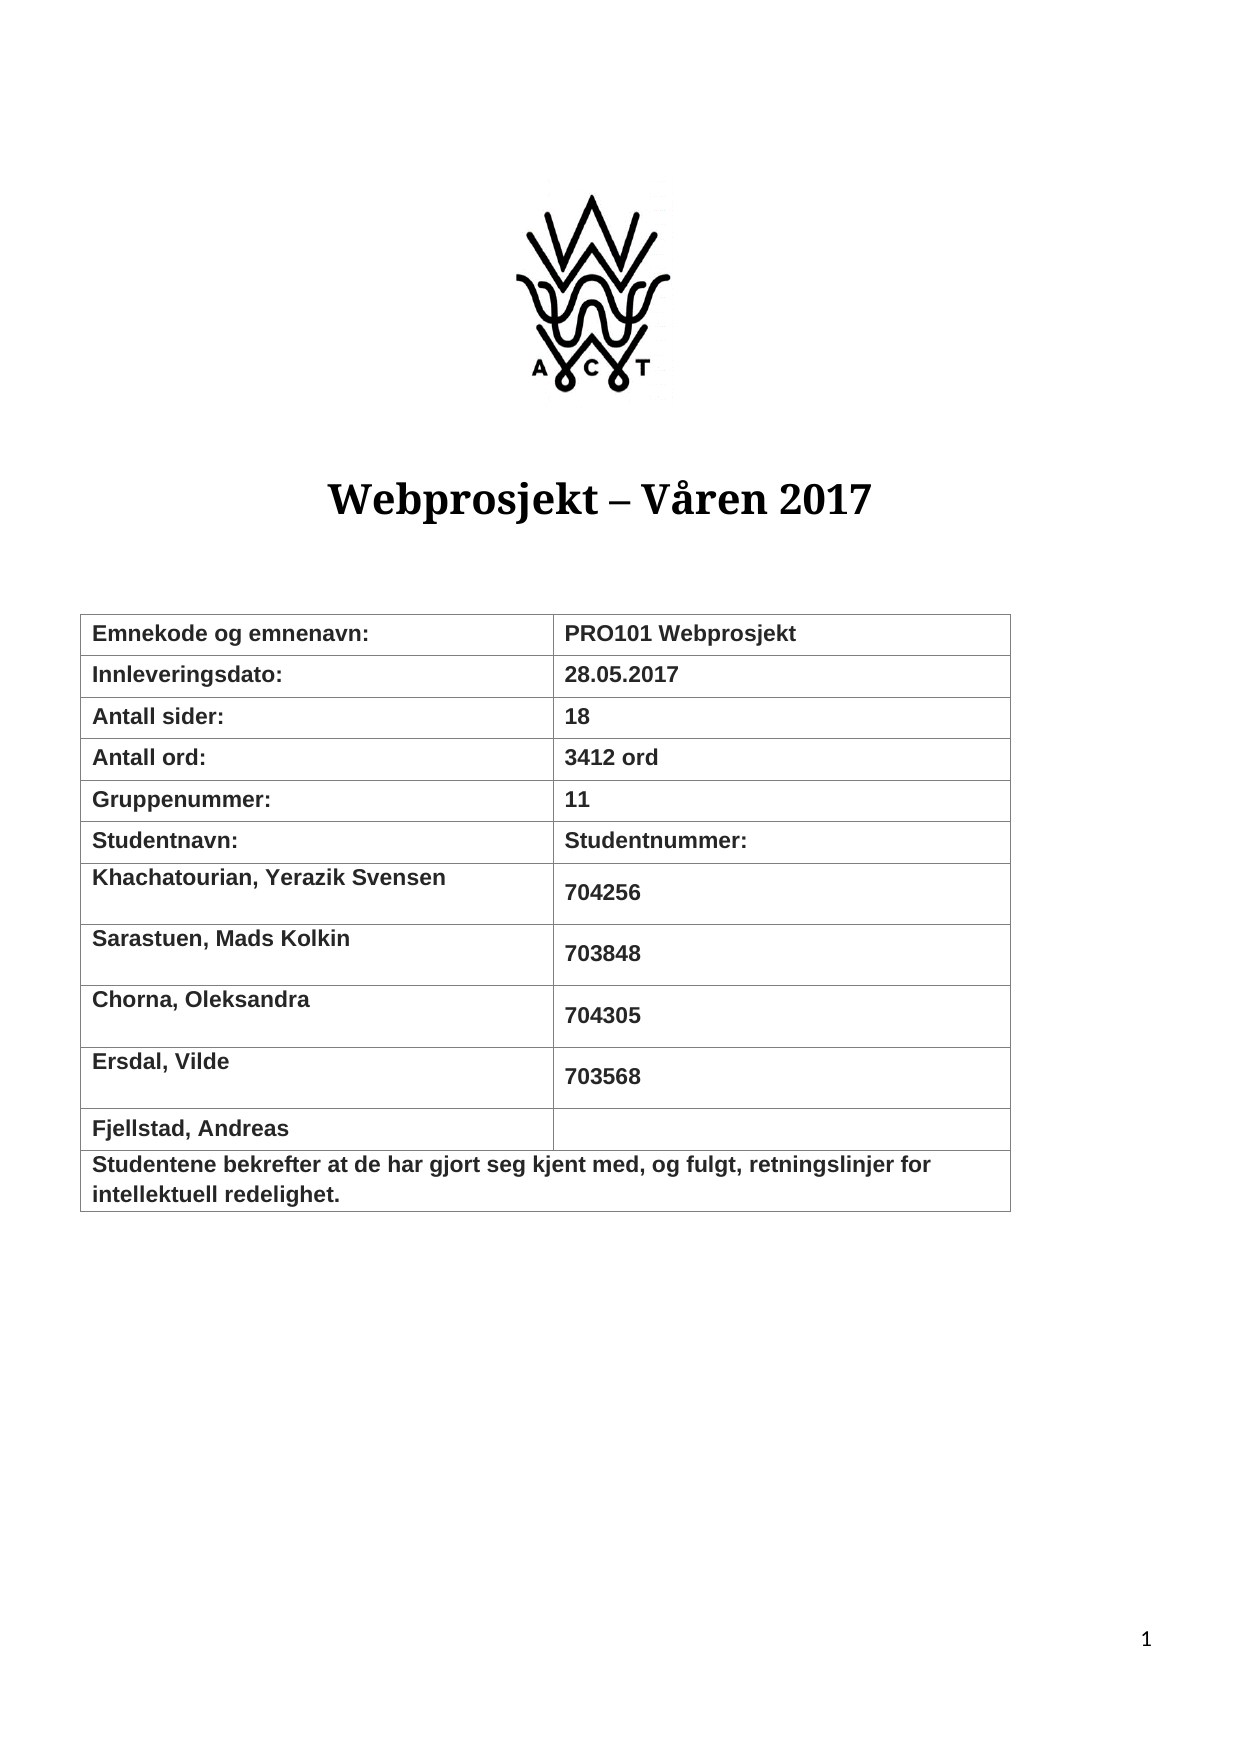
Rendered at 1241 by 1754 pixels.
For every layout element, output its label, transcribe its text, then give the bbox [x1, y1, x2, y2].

table_cell 703568 [554, 1048, 1010, 1108]
table_cell Antall ord: [81, 739, 553, 779]
table_cell 704256 [554, 864, 1010, 924]
table_cell Innleveringsdato: [81, 656, 553, 697]
table_header PRO101 Webprosjekt [554, 615, 1010, 655]
table_cell 3412 ord [554, 739, 1010, 779]
table_cell Chorna, Oleksandra [81, 986, 553, 1047]
table_cell Ersdal, Vilde [81, 1048, 553, 1108]
table_cell Sarastuen, Mads Kolkin [81, 925, 553, 985]
table_cell Fjellstad, Andreas [81, 1109, 553, 1150]
table_cell 28.05.2017 [554, 656, 1010, 697]
table_cell Khachatourian, Yerazik Svensen [81, 864, 553, 924]
table_cell Antall sider: [81, 698, 553, 738]
table_cell 704305 [554, 986, 1010, 1047]
table_cell 18 [554, 698, 1010, 738]
table_cell Studentnavn: [81, 822, 553, 862]
table_cell [554, 1109, 1010, 1150]
table_cell 11 [554, 781, 1010, 821]
table_cell Studentnummer: [554, 822, 1010, 862]
table_cell 703848 [554, 925, 1010, 985]
table_cell Gruppenummer: [81, 781, 553, 821]
picture [516, 180, 684, 408]
table_cell Studentene bekrefter at de har gjort seg kjent med, og fulgt, retningslinjer for intellektuell redelighet. [81, 1151, 1010, 1211]
text Webprosjekt – Våren 2017 [48, 470, 1152, 526]
table_header Emnekode og emnenavn: [81, 615, 553, 655]
